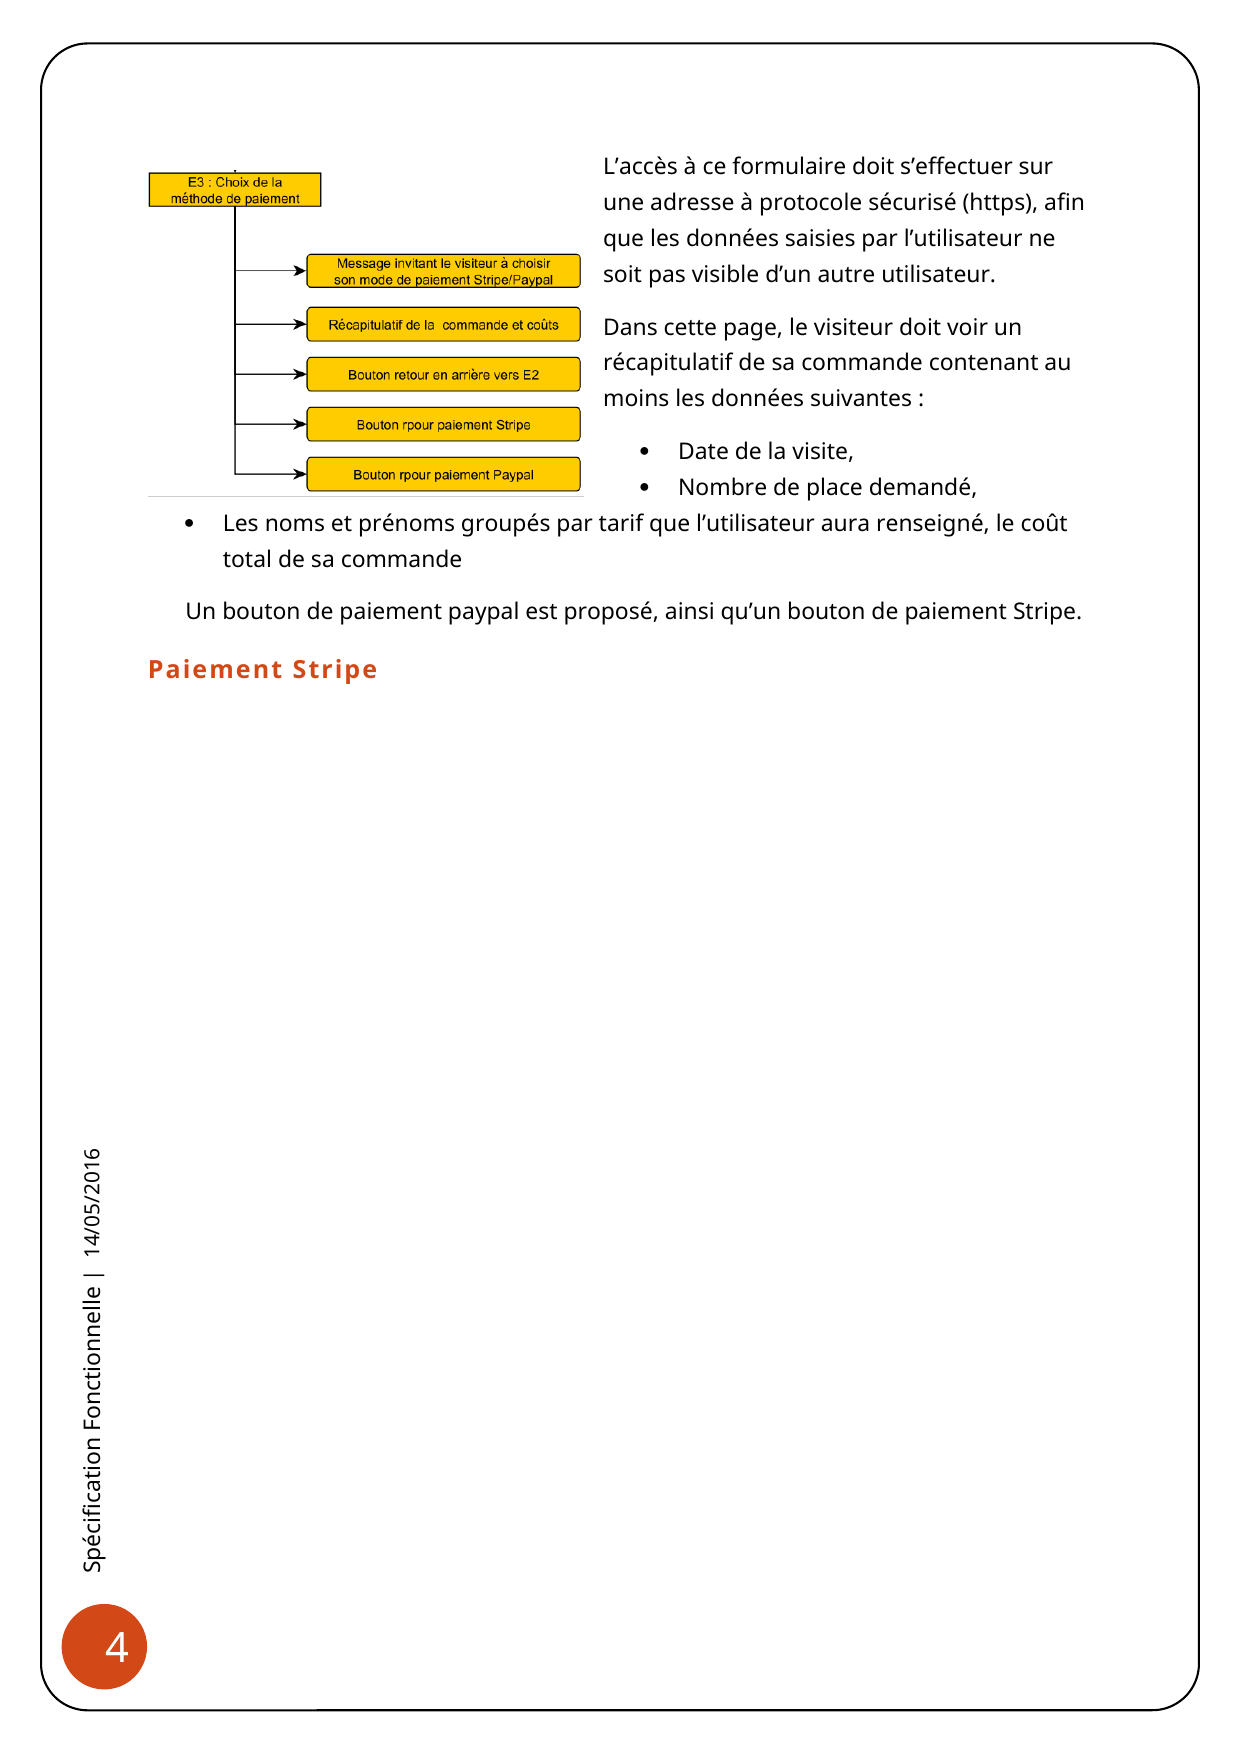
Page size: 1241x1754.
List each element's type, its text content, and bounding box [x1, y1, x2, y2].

picture [147, 170, 584, 497]
text L’accès à ce formulaire doit s’effectuer sur une adresse à protocole sécurisé (https), afin que les données saisies par l’utilisateur ne soit pas visible d’un autre utilisateur. [148, 150, 1092, 289]
subtitle Paiement Stripe [148, 652, 1092, 686]
list Nombre de place demandé, [185, 471, 1092, 502]
text Un bouton de paiement paypal est proposé, ainsi qu’un bouton de paiement Stripe. [185, 595, 1092, 627]
list Les noms et prénoms groupés par tarif que l’utilisateur aura renseigné, le coût total de sa commande [185, 507, 1092, 574]
list Date de la visite, [584, 435, 1092, 466]
text Dans cette page, le visiteur doit voir un récapitulatif de sa commande contenant au moins les données suivantes : [584, 310, 1092, 413]
